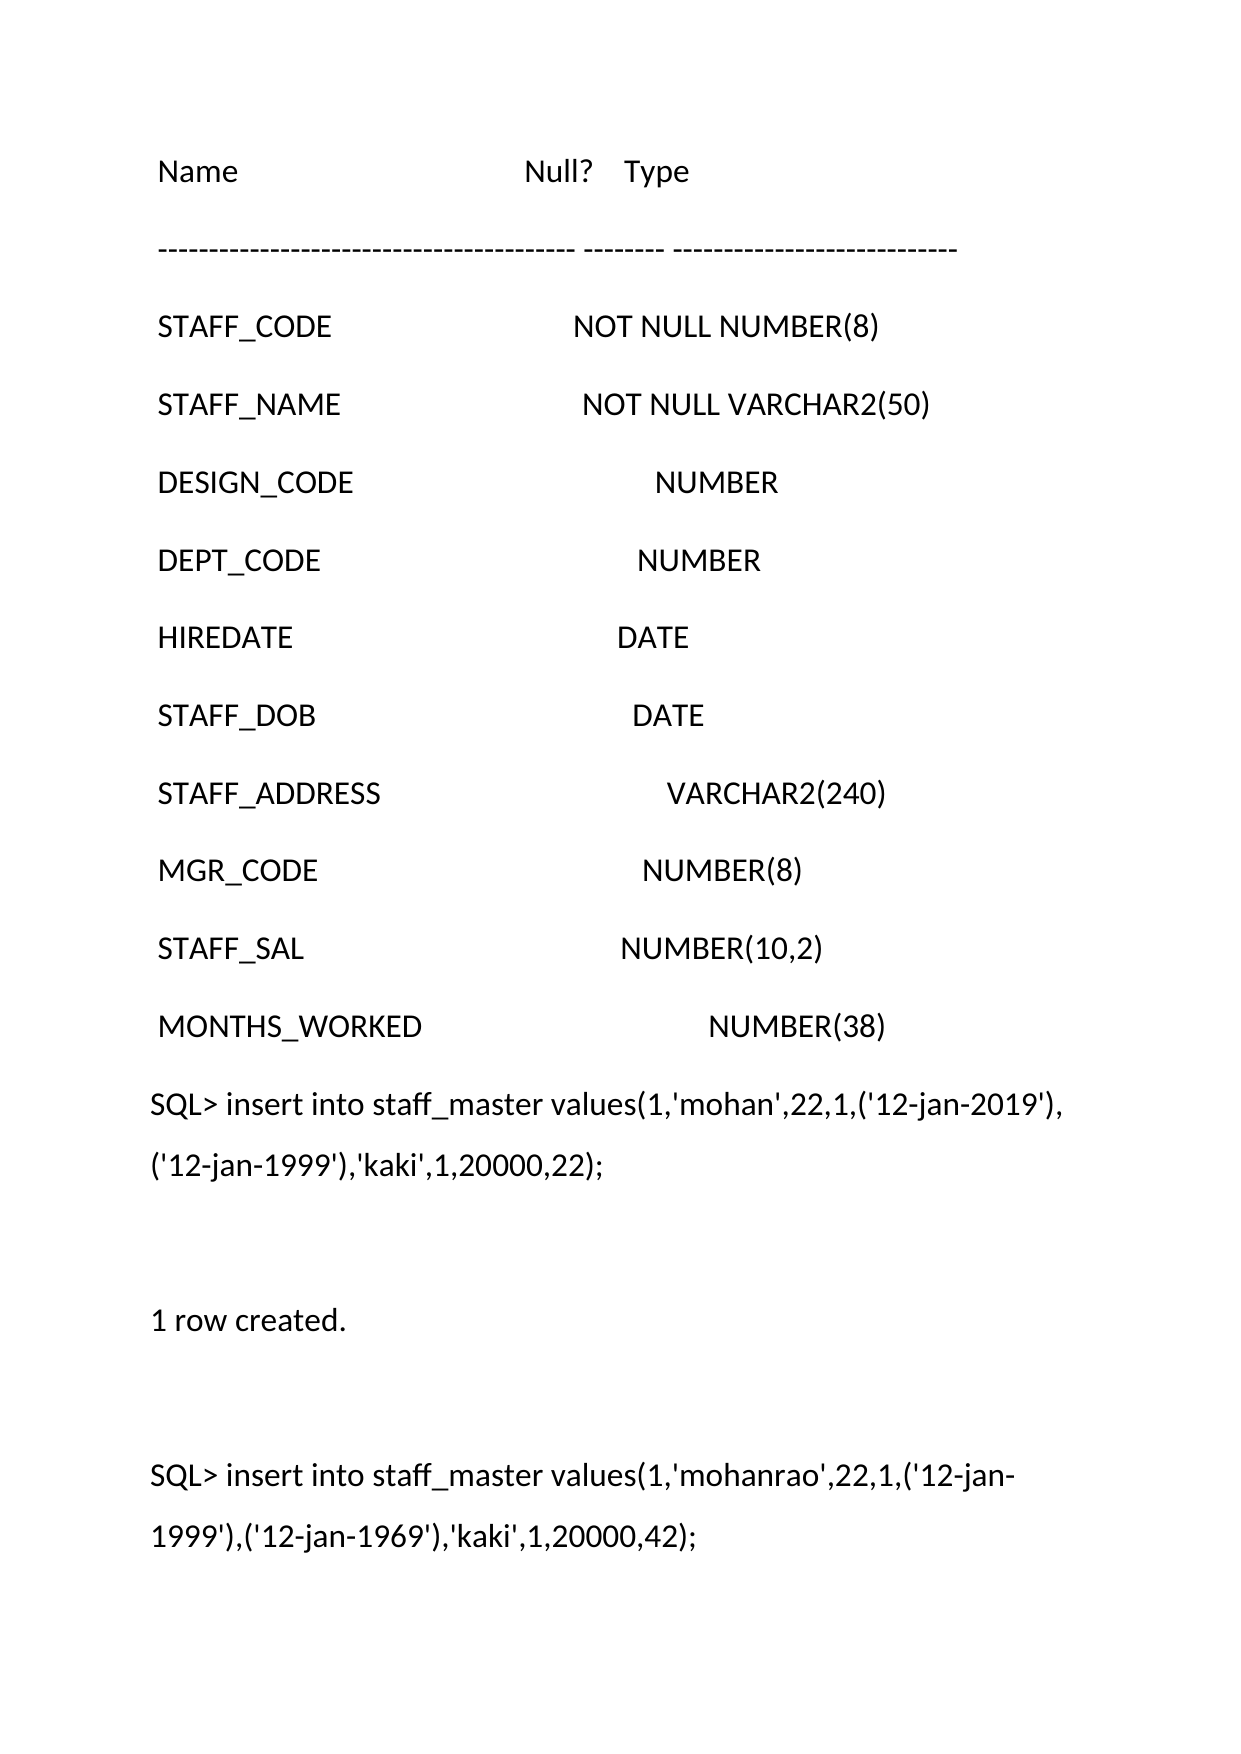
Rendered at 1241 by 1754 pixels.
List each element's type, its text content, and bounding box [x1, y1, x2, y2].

text 1 row created. [150, 1299, 1090, 1340]
text STAFF_CODE NOT NULL NUMBER(8) [150, 305, 1090, 346]
text DESIGN_CODE NUMBER [150, 461, 1090, 502]
text DEPT_CODE NUMBER [150, 538, 1090, 579]
text MONTHS_WORKED NUMBER(38) [150, 1005, 1090, 1046]
text ----------------------------------------- -------- ---------------------------- [150, 228, 1090, 268]
text STAFF_SAL NUMBER(10,2) [150, 927, 1090, 968]
text STAFF_ADDRESS VARCHAR2(240) [150, 772, 1090, 812]
text MGR_CODE NUMBER(8) [150, 849, 1090, 890]
text SQL> insert into staff_master values(1,'mohan',22,1,('12-jan-2019'),('12-jan-1999'),'kaki',1,20000,22); [150, 1082, 1090, 1184]
text Name Null? Type [150, 150, 1090, 191]
text STAFF_NAME NOT NULL VARCHAR2(50) [150, 383, 1090, 424]
text STAFF_DOB DATE [150, 694, 1090, 735]
text HIREDATE DATE [150, 616, 1090, 657]
text SQL> insert into staff_master values(1,'mohanrao',22,1,('12-jan-1999'),('12-jan-1969'),'kaki',1,20000,42); [150, 1454, 1090, 1556]
